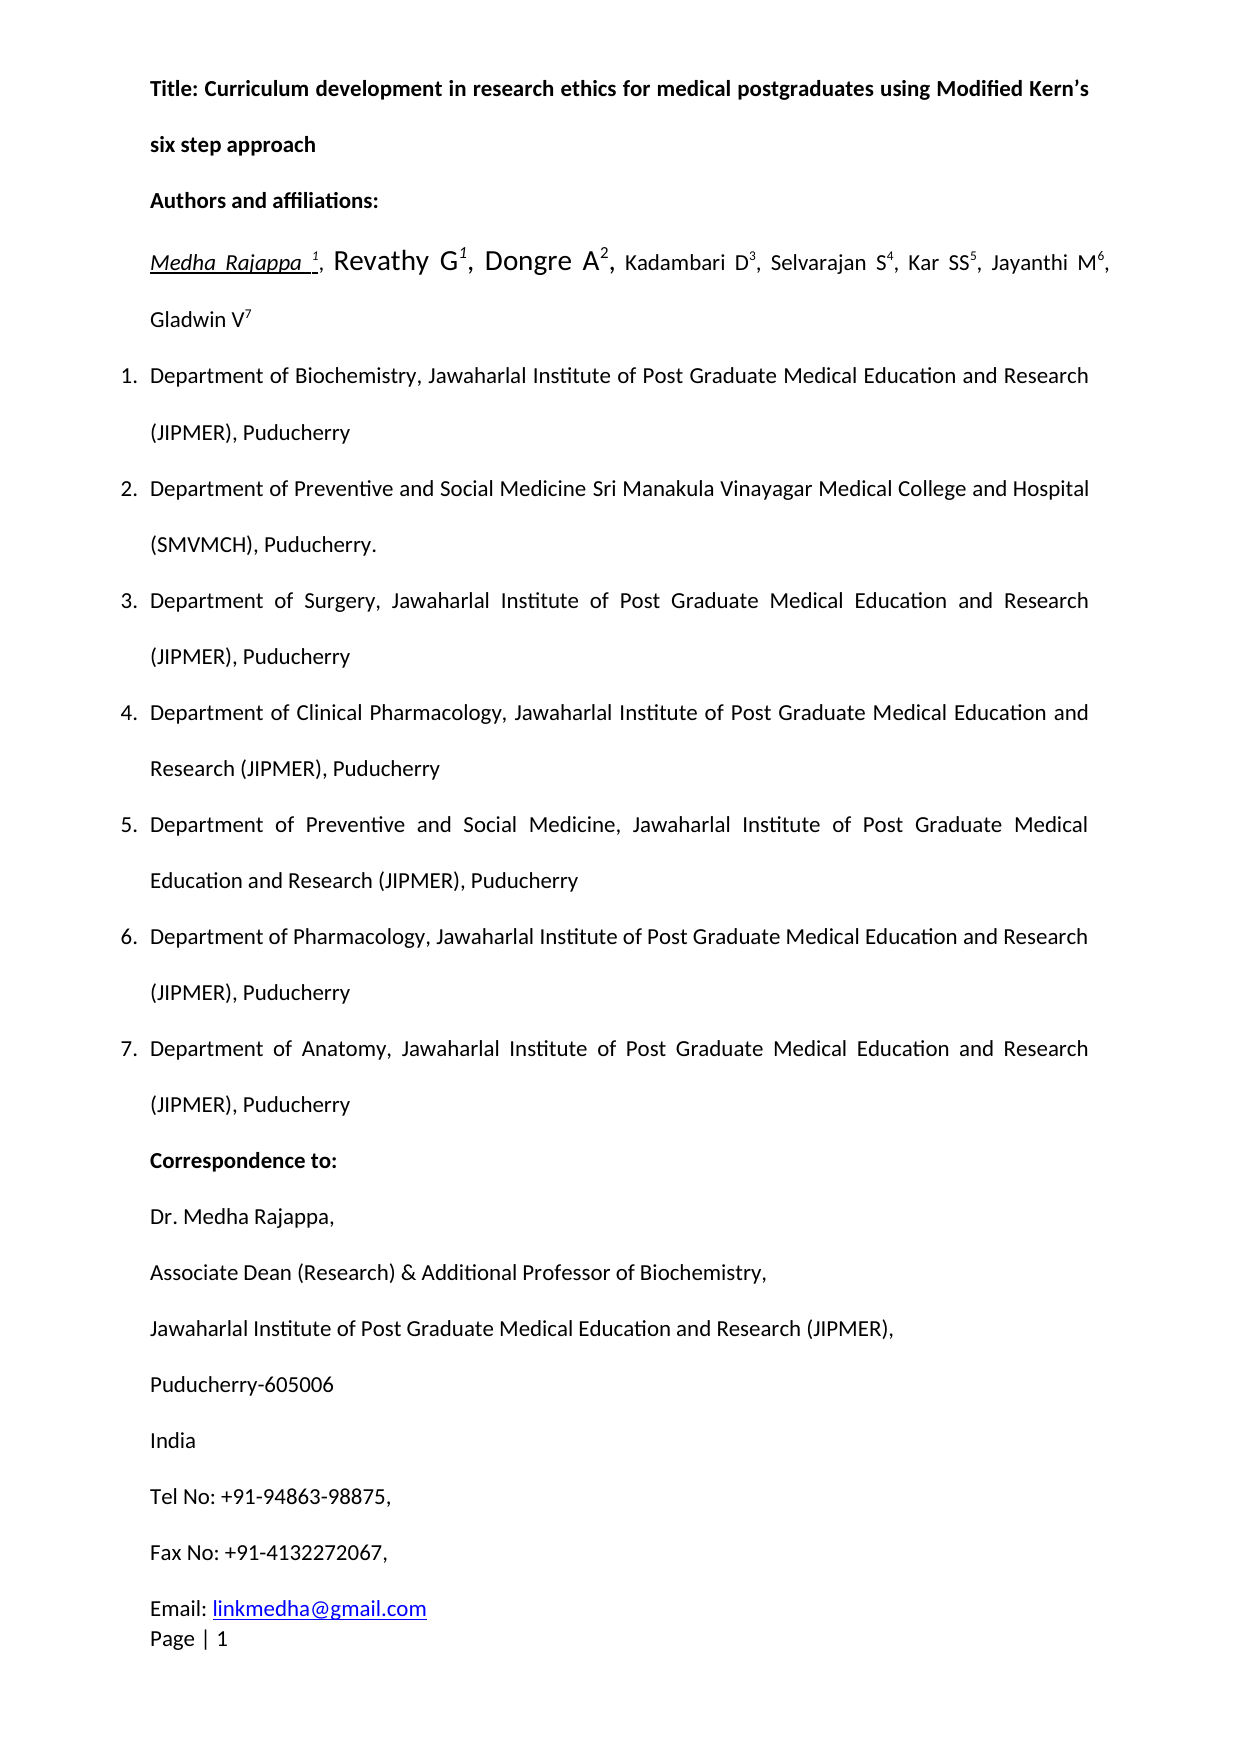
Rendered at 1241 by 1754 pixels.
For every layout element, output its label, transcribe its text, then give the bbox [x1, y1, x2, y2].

text Associate Dean (Research) & Additional Professor of Biochemistry, [150, 1258, 1090, 1286]
list Department of Pharmacology, Jawaharlal Institute of Post Graduate Medical Education and Research (JIPMER), Puducherry [120, 922, 1090, 1006]
list Department of Clinical Pharmacology, Jawaharlal Institute of Post Graduate Medical Education and Research (JIPMER), Puducherry [120, 698, 1090, 782]
text Authors and affiliations: [150, 186, 1090, 214]
text Tel No: +91-94863-98875, [150, 1482, 1090, 1511]
text Dr. Medha Rajappa, [150, 1202, 1090, 1230]
list Department of Preventive and Social Medicine, Jawaharlal Institute of Post Graduate Medical Education and Research (JIPMER), Puducherry [120, 810, 1090, 894]
text Puducherry-605006 [150, 1370, 1090, 1398]
text Medha Rajappa 1, Revathy G1, Dongre A2, Kadambari D3, Selvarajan S4, Kar SS5, Jayanthi M6, Gladwin V7 [150, 242, 1110, 334]
list Department of Surgery, Jawaharlal Institute of Post Graduate Medical Education and Research (JIPMER), Puducherry [120, 586, 1090, 670]
list Department of Biochemistry, Jawaharlal Institute of Post Graduate Medical Education and Research (JIPMER), Puducherry [120, 362, 1090, 446]
text India [150, 1426, 1090, 1454]
text Title: Curriculum development in research ethics for medical postgraduates using Modified Kern’s six step approach [150, 74, 1090, 158]
list Department of Preventive and Social Medicine Sri Manakula Vinayagar Medical College and Hospital (SMVMCH), Puducherry. [120, 474, 1090, 558]
text Correspondence to: [150, 1146, 1090, 1174]
list Department of Anatomy, Jawaharlal Institute of Post Graduate Medical Education and Research (JIPMER), Puducherry [120, 1034, 1090, 1118]
text Jawaharlal Institute of Post Graduate Medical Education and Research (JIPMER), [150, 1314, 1090, 1342]
text Fax No: +91-4132272067, [150, 1538, 1090, 1567]
text Email: linkmedha@gmail.com [150, 1594, 1090, 1623]
